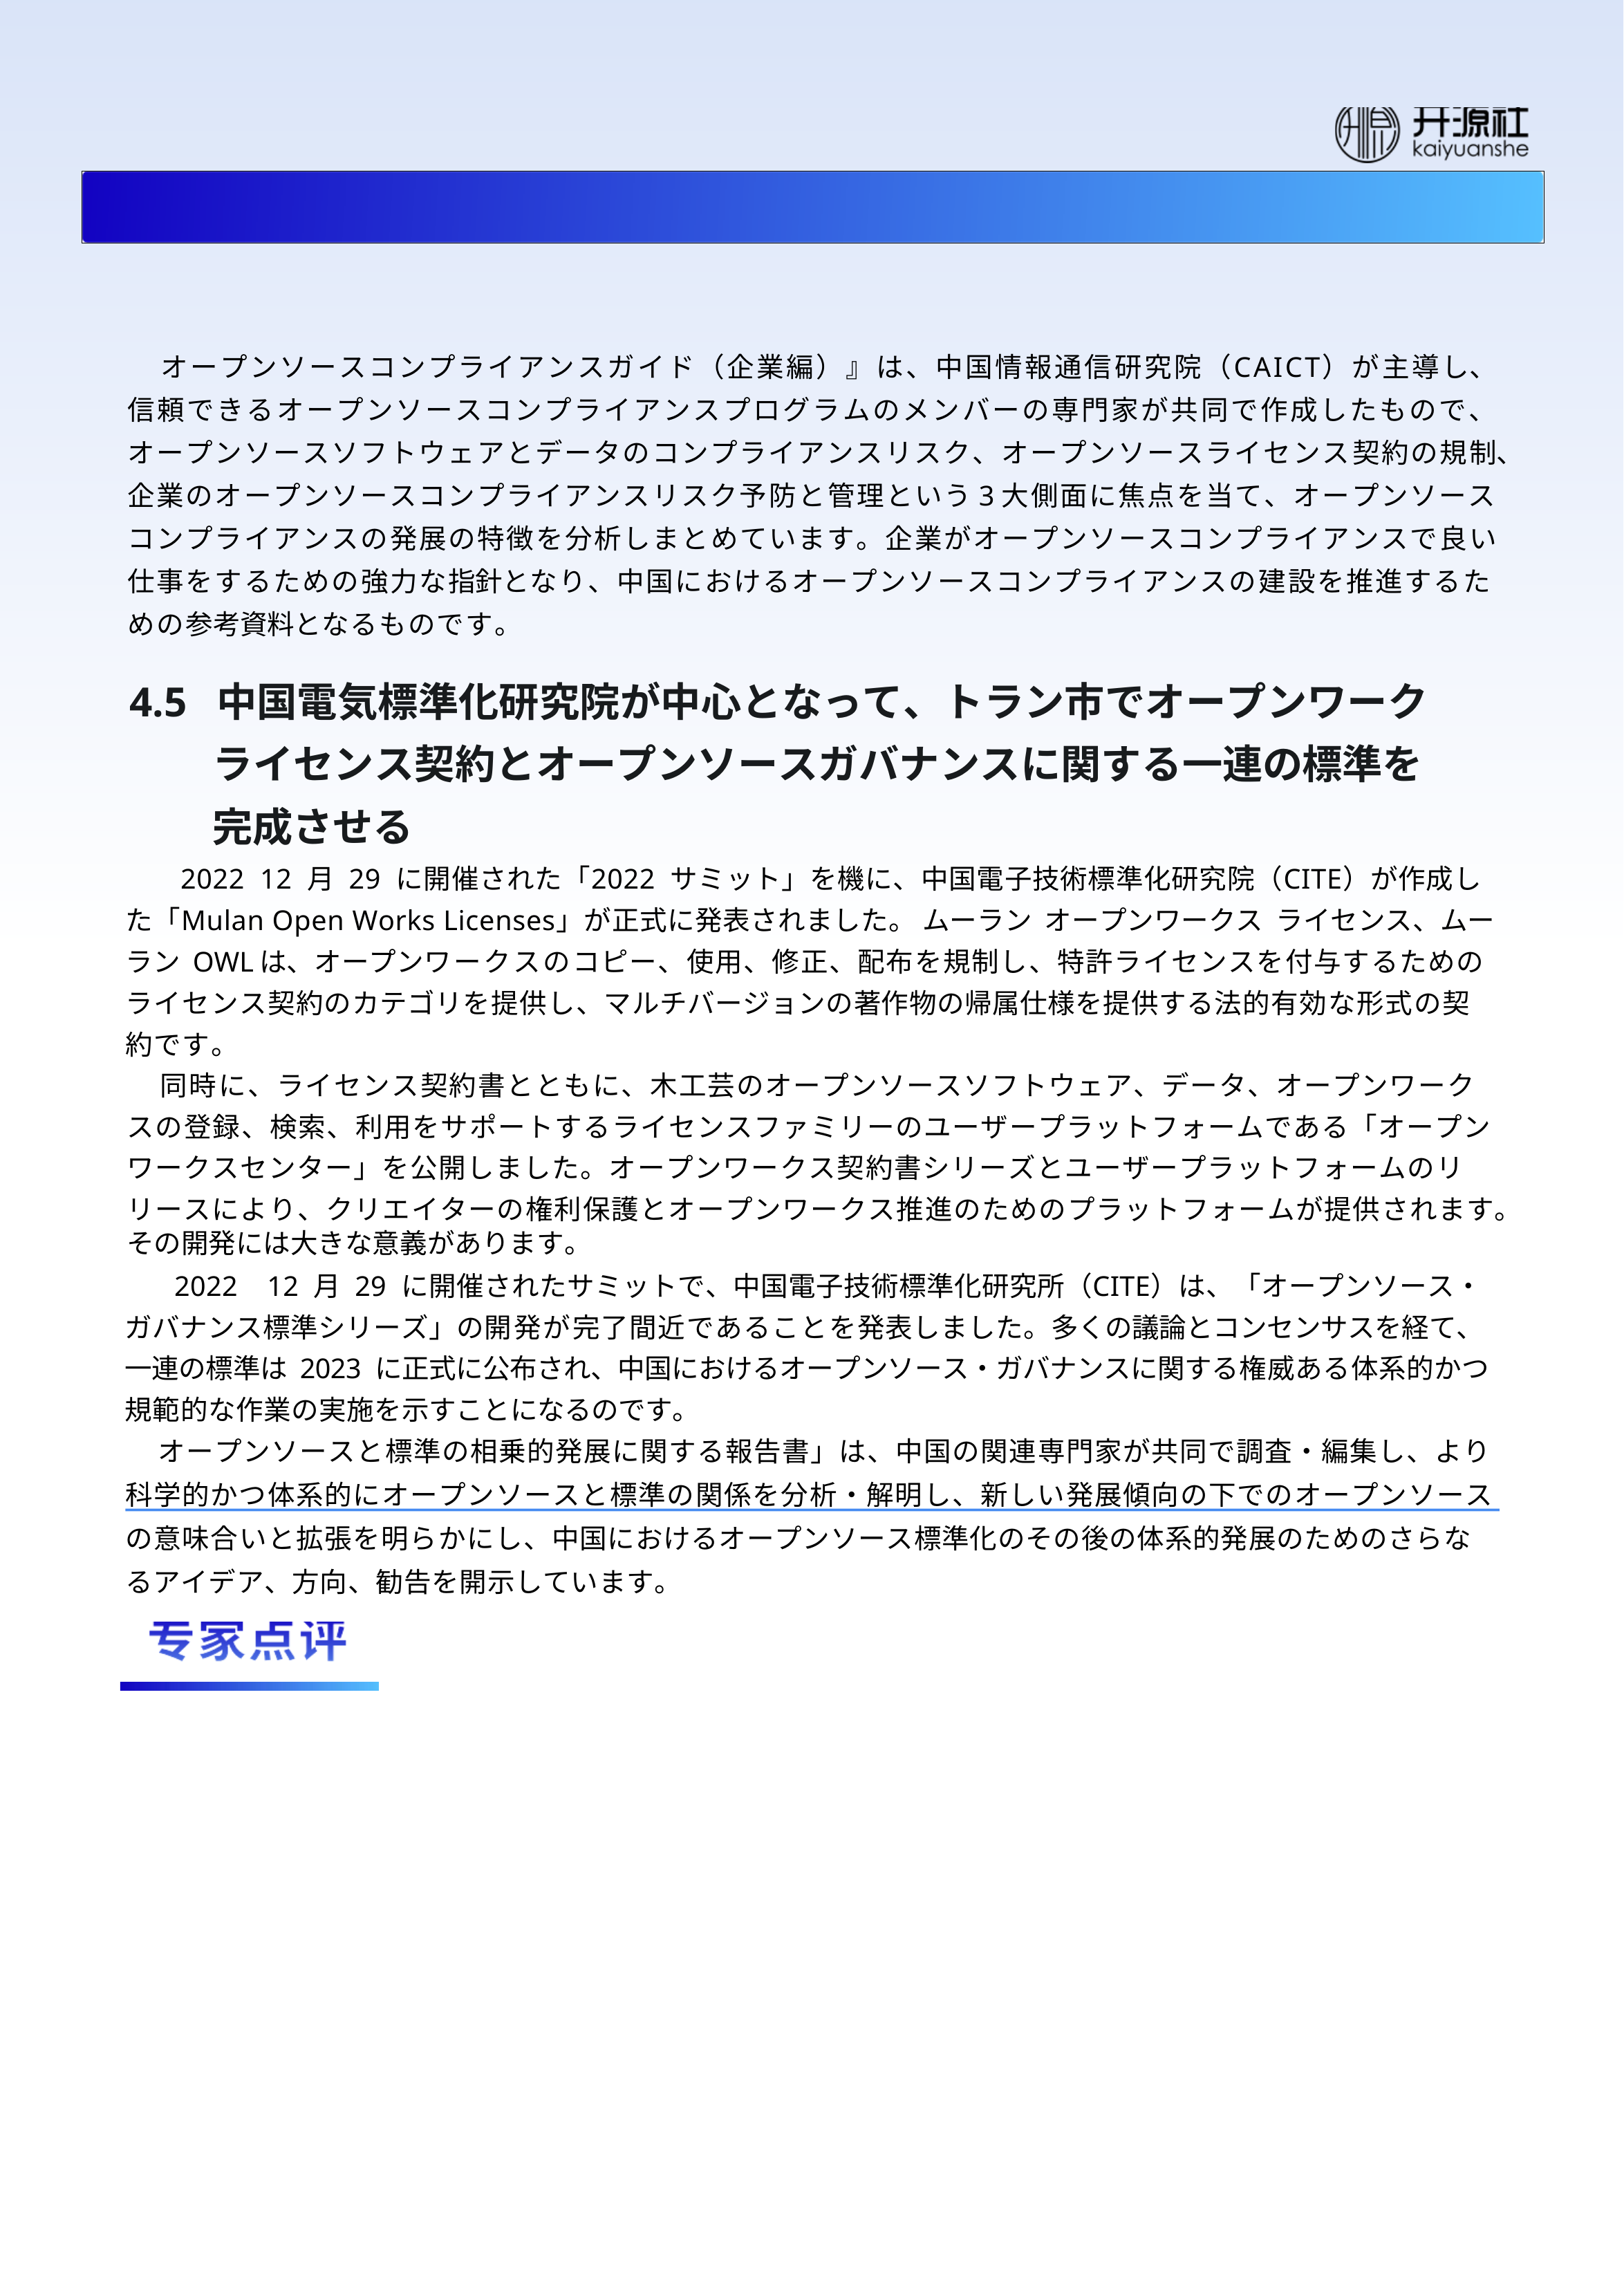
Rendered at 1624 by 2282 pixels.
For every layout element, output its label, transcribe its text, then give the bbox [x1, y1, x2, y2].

picture [0, 0, 1624, 945]
text 同時に、ライセンス契約書とともに、木工芸のオープンソースソフトウェア、データ、オープンワークスの登録、検索、利用をサポートするライセンスファミリーのユーザープラットフォームである「オープンワークスセンター」を公開しました。オープンワークス契約書シリーズとユーザープラットフォームのリリースにより、クリエイターの権利保護とオープンワークス推進のためのプラットフォームが提供されます。 [127, 1064, 1495, 1227]
text その開発には大きな意義があります。 [127, 1229, 1623, 1259]
picture [149, 1622, 347, 1662]
picture [120, 1682, 379, 1691]
text 4.5 中国電気標準化研究院が中心となって、トラン市でオープンワークライセンス契約とオープンソースガバナンスに関する一連の標準を完成させる [129, 669, 1459, 853]
text オープンソースと標準の相乗的発展に関する報告書」は、中国の関連専門家が共同で調査・編集し、より科学的かつ体系的にオープンソースと標準の関係を分析・解明し、新しい発展傾向の下でのオープンソースの意味合いと拡張を明らかにし、中国におけるオープンソース標準化のその後の体系的発展のためのさらなるアイデア、方向、勧告を開示しています。 [125, 1512, 1495, 1600]
text 2022 12 月 29 に開催されたサミットで、中国電子技術標準化研究所（CITE）は、「オープンソース・ガバナンス標準シリーズ」の開発が完了間近であることを発表しました。多くの議論とコンセンサスを経て、一連の標準は 2023 に正式に公布され、中国におけるオープンソース・ガバナンスに関する権威ある体系的かつ規範的な作業の実施を示すことになるのです。 [125, 1264, 1496, 1428]
text オープンソースコンプライアンスガイド（企業編）』は、中国情報通信研究院（CAICT）が主導し、信頼できるオープンソースコンプライアンスプログラムのメンバーの専門家が共同で作成したもので、オープンソースソフトウェアとデータのコンプライアンスリスク、オープンソースライセンス契約の規制、企業のオープンソースコンプライアンスリスク予防と管理という3大側面に焦点を当て、オープンソースコンプライアンスの発展の特徴を分析しまとめています。企業がオープンソースコンプライアンスで良い仕事をするための強力な指針となり、中国におけるオープンソースコンプライアンスの建設を推進するための参考資料となるものです。 [127, 346, 1498, 642]
text オープンソースと標準の相乗的発展に関する報告書」は、中国の関連専門家が共同で調査・編集し、より科学的かつ体系的にオープンソースと標準の関係を分析・解明し、新しい発展傾向の下でのオープンソースの意味合いと拡張を明らかにし、中国におけるオープンソース標準化のその後の体系的発展のためのさらなるアイデア、方向、勧告を開示しています。 [125, 1430, 1495, 1508]
text 2022 12 ⽉ 29 に開催された「2022 サミット」を機に、中国電子技術標準化研究院（CITE）が作成した「Mulan Open Works Licenses」が正式に発表されました。ムーラン オープンワークス ライセンス、ムーラン OWLは、オープンワークスのコピー、使用、修正、配布を規制し、特許ライセンスを付与するためのライセンス契約のカテゴリを提供し、マルチバージョンの著作物の帰属仕様を提供する法的有効な形式の契約です。 [125, 857, 1495, 1062]
